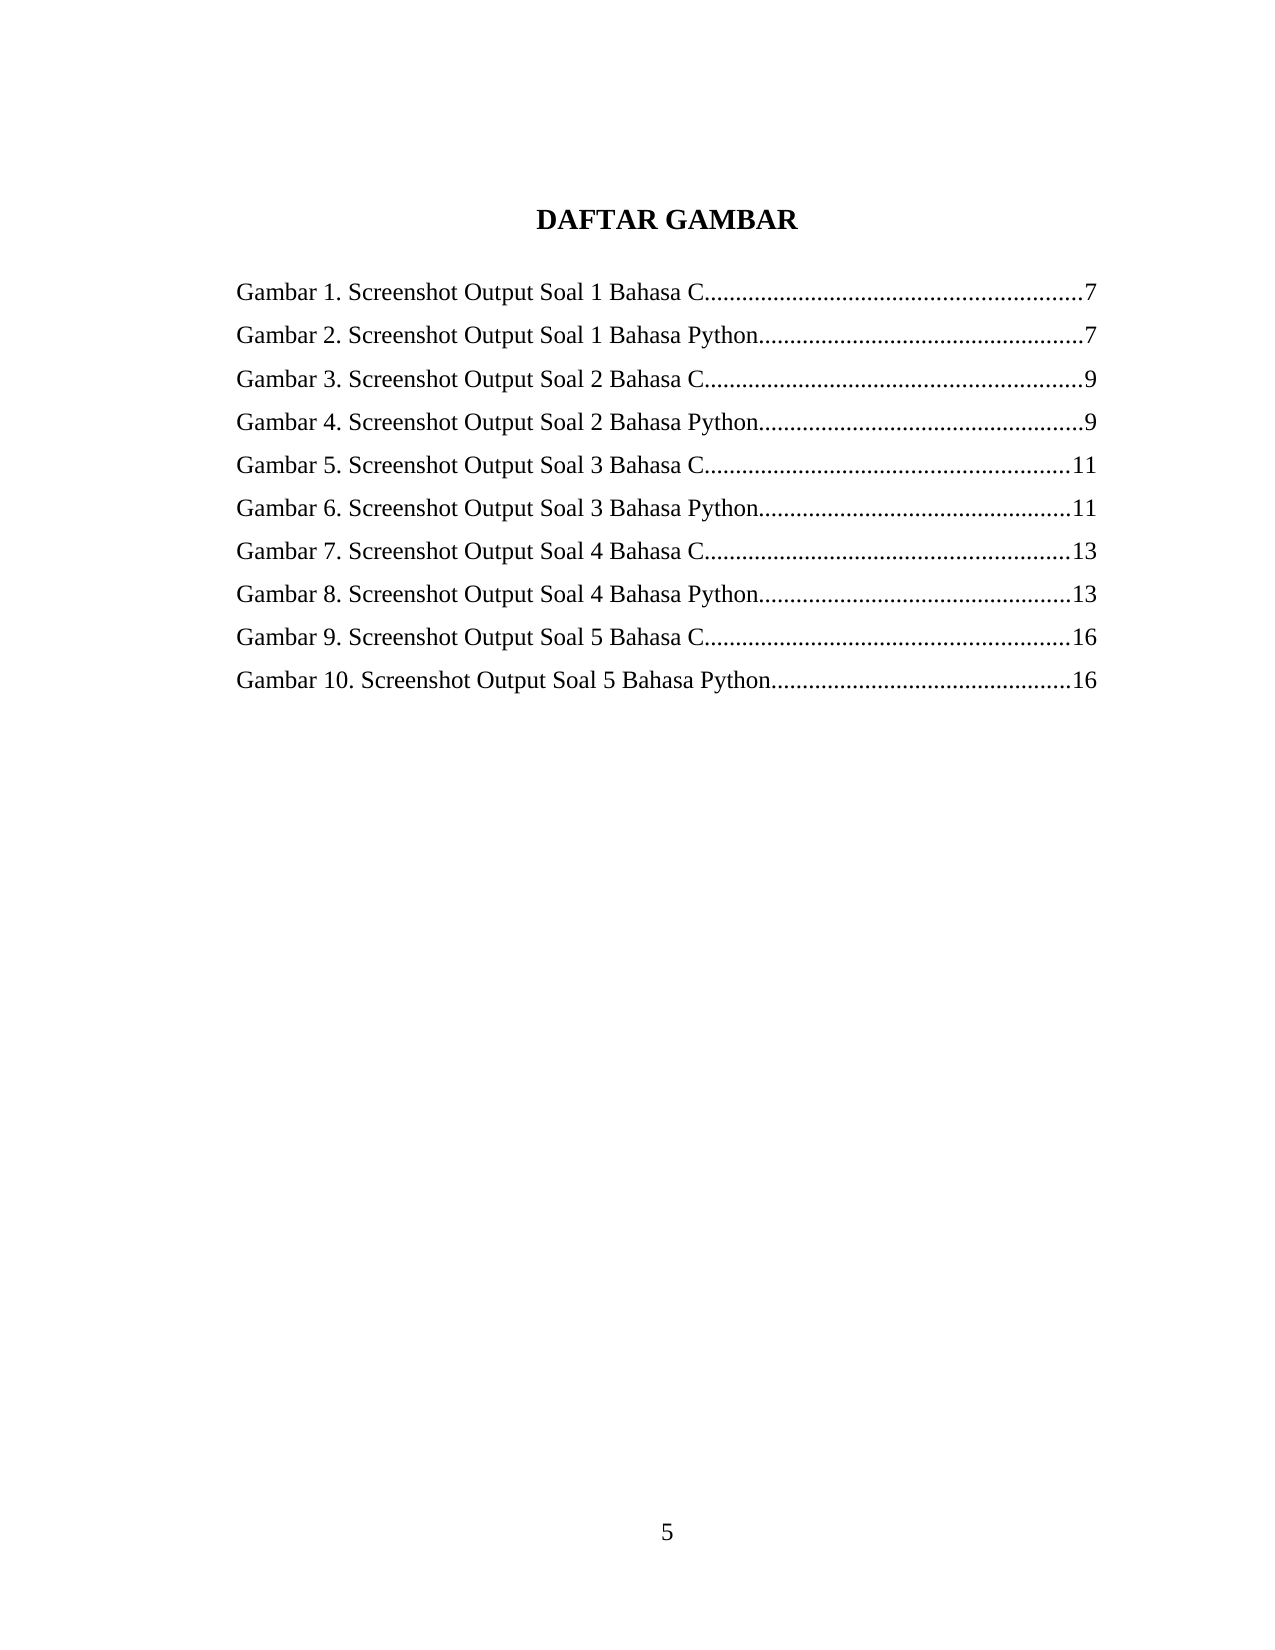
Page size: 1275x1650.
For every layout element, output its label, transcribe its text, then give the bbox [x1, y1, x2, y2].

text Gambar 10. Screenshot Output Soal 5 Bahasa Python 16 [236, 666, 1098, 694]
text Gambar 2. Screenshot Output Soal 1 Bahasa Python 7 [236, 321, 1098, 349]
text Gambar 9. Screenshot Output Soal 5 Bahasa C 16 [236, 622, 1098, 651]
text Gambar 5. Screenshot Output Soal 3 Bahasa C 11 [236, 450, 1098, 479]
text Gambar 7. Screenshot Output Soal 4 Bahasa C 13 [236, 536, 1098, 565]
text Gambar 8. Screenshot Output Soal 4 Bahasa Python 13 [236, 579, 1098, 608]
text Gambar 1. Screenshot Output Soal 1 Bahasa C 7 [236, 277, 1098, 306]
subtitle DAFTAR GAMBAR [236, 202, 1098, 236]
text Gambar 6. Screenshot Output Soal 3 Bahasa Python 11 [236, 493, 1098, 522]
text Gambar 3. Screenshot Output Soal 2 Bahasa C 9 [236, 364, 1098, 392]
text Gambar 4. Screenshot Output Soal 2 Bahasa Python 9 [236, 407, 1098, 436]
